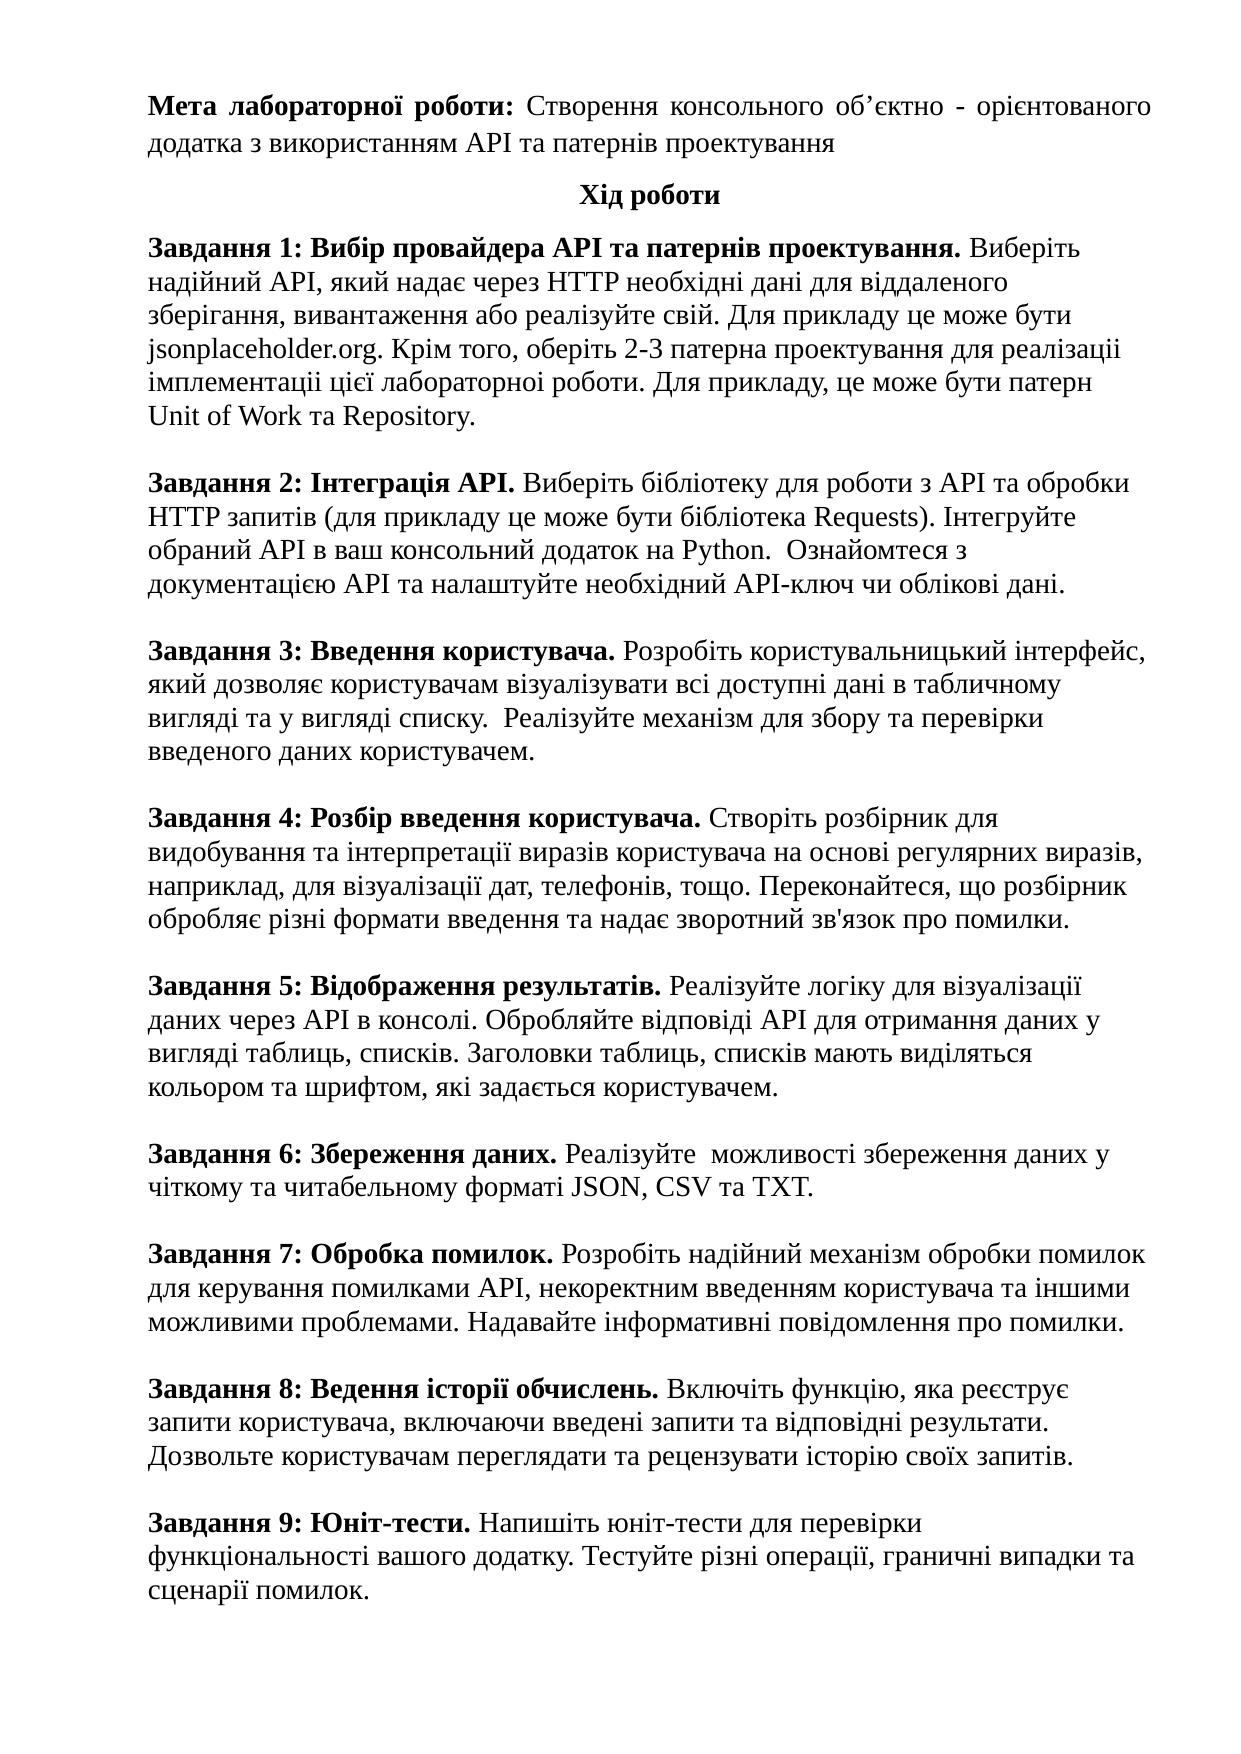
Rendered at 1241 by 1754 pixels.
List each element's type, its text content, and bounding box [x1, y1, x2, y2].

text Завдання 8: Ведення історії обчислень. Включіть функцію, яка реєструє запити користувача, включаючи введені запити та відповідні результати. Дозвольте користувачам переглядати та рецензувати історію своїх запитів. [148, 1371, 1152, 1471]
text Завдання 7: Обробка помилок. Розробіть надійний механізм обробки помилок для керування помилками API, некоректним введенням користувача та іншими можливими проблемами. Надавайте інформативні повідомлення про помилки. [148, 1237, 1152, 1337]
text Завдання 3: Введення користувача. Розробіть користувальницький інтерфейс, який дозволяє користувачам візуалізувати всі доступні дані в табличному вигляді та у вигляді списку. Реалізуйте механізм для збору та перевірки введеного даних користувачем. [148, 633, 1152, 767]
text Завдання 2: Інтеграція API. Виберіть бібліотеку для роботи з API та обробки HTTP запитів (для прикладу це може бути бібліотека Requests). Інтегруйте обраний API в ваш консольний додаток на Python. Ознайомтеся з документацією API та налаштуйте необхідний API-ключ чи облікові дані. [148, 465, 1152, 599]
text Завдання 9: Юніт-тести. Напишіть юніт-тести для перевірки функціональності вашого додатку. Тестуйте різні операції, граничні випадки та сценарії помилок. [148, 1505, 1152, 1606]
text Завдання 4: Розбір введення користувача. Створіть розбірник для видобування та інтерпретації виразів користувача на основі регулярних виразів, наприклад, для візуалізації дат, телефонів, тощо. Переконайтеся, що розбірник обробляє різні формати введення та надає зворотний зв'язок про помилки. [148, 801, 1152, 935]
text Хід роботи [148, 177, 1152, 211]
text Завдання 5: Відображення результатів. Реалізуйте логіку для візуалізації даних через API в консолі. Обробляйте відповіді API для отримання даних у вигляді таблиць, списків. Заголовки таблиць, списків мають виділяться кольором та шрифтом, які задається користувачем. [148, 968, 1152, 1102]
text Завдання 1: Вибір провайдера API та патернів проектування. Виберіть надійний API, який надає через HTTP необхідні дані для віддаленого зберігання, вивантаження або реалізуйте свій. Для прикладу це може бути jsonplaceholder.org. Крім того, оберіть 2-3 патерна проектування для реалізаціі імплементаціі цієї лабораторноі роботи. Для прикладу, це може бути патерн Unit of Work та Repository. [148, 230, 1152, 432]
text Мета лабораторної роботи: Створення консольного об’єктно - орієнтованого додатка з використанням API та патернів проектування [148, 88, 1152, 158]
text Завдання 6: Збереження даних. Реалізуйте можливості збереження даних у чіткому та читабельному форматі JSON, CSV та TXT. [148, 1136, 1152, 1203]
